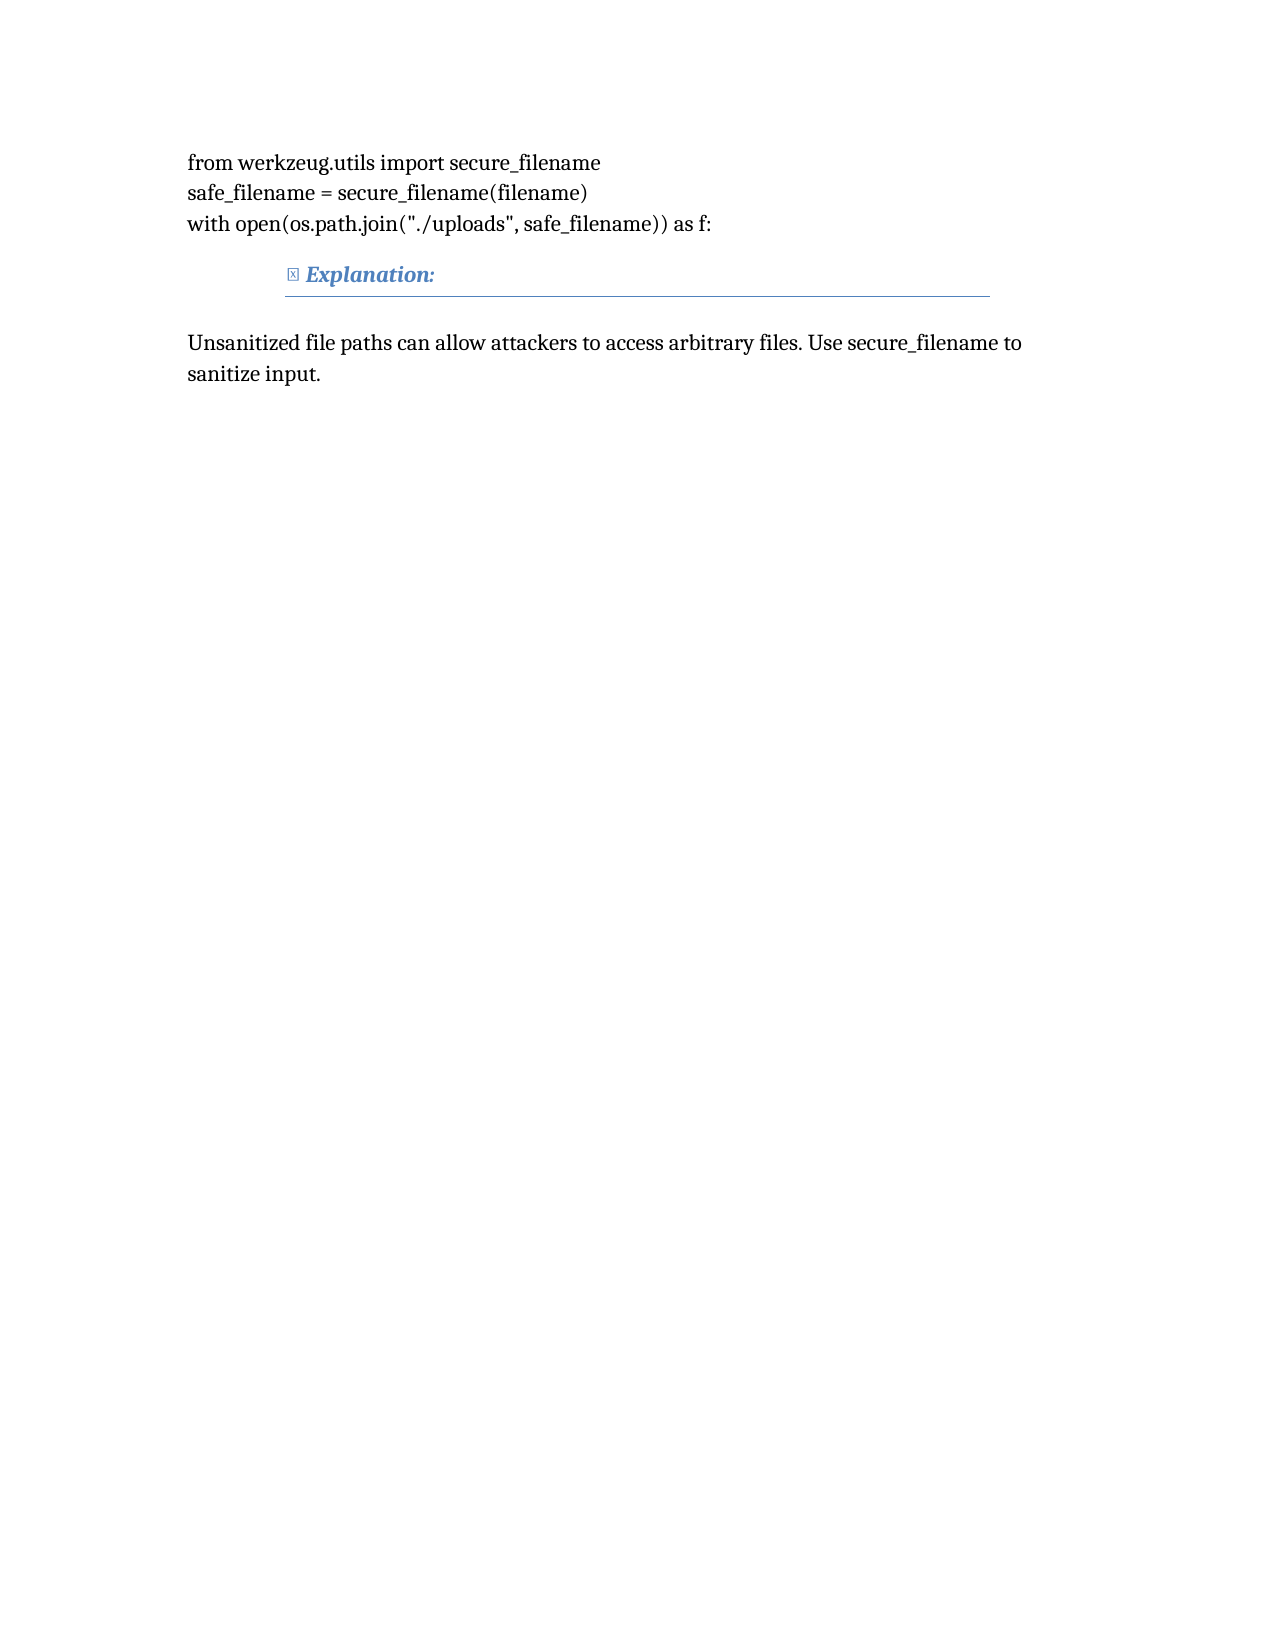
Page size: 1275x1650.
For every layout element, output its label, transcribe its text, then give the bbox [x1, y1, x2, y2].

text from werkzeug.utils import secure_filename safe_filename = secure_filename(filename) with open(os.path.join("./uploads", safe_filename)) as f: [187, 150, 1087, 237]
text Unsanitized file paths can allow attackers to access arbitrary files. Use secure_filename to sanitize input. [187, 330, 1087, 387]
text 📝 Explanation: [285, 261, 990, 296]
